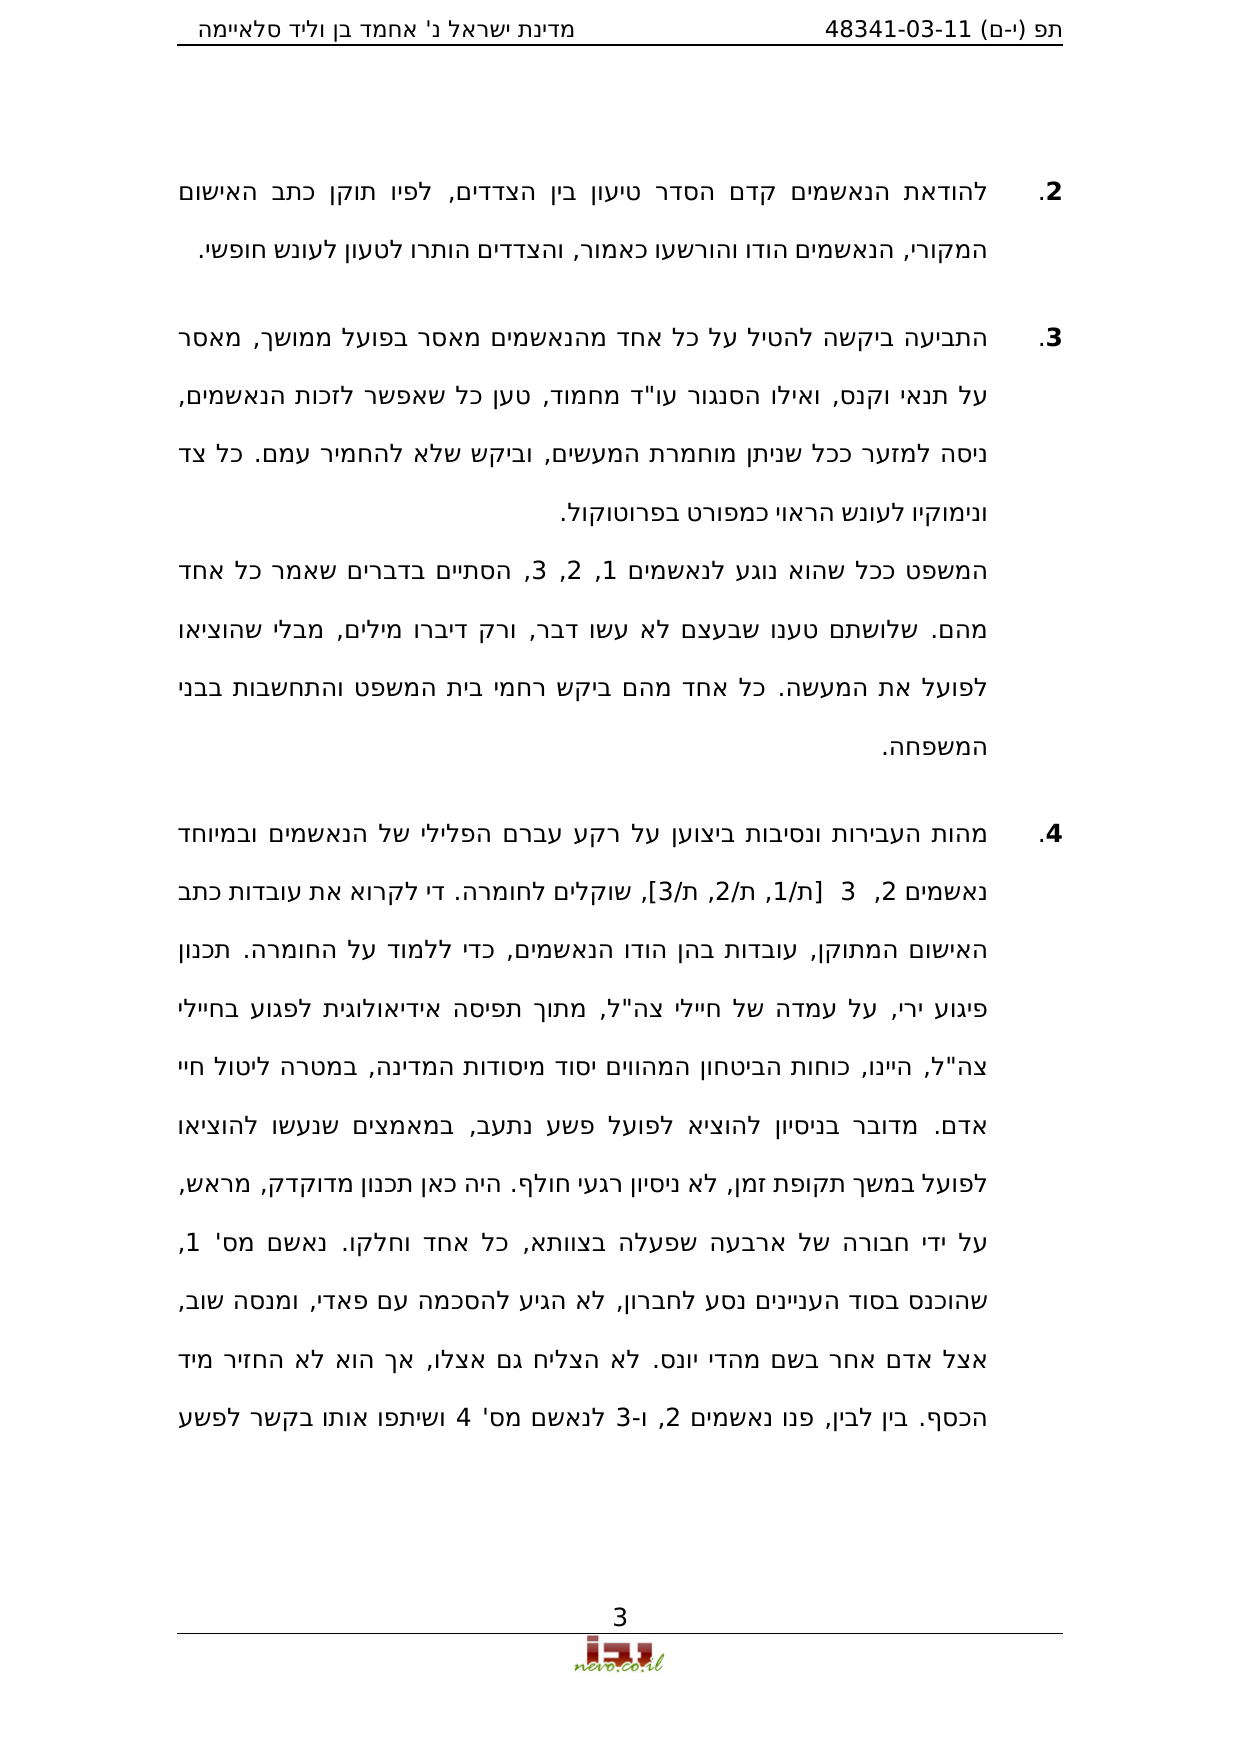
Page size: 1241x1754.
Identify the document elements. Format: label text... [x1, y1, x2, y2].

text 3. התביעה ביקשה להטיל על כל אחד מהנאשמים מאסר בפועל ממושך, מאסר על תנאי וקנס, ואילו הסנגור עו"ד מחמוד, טען כל שאפשר לזכות הנאשמים, ניסה למזער ככל שניתן מוחמרת המעשים, וביקש שלא להחמיר עמם. כל צד ונימוקיו לעונש הראוי כמפורט בפרוטוקול. [177, 323, 1063, 527]
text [177, 819, 1063, 1432]
text 2. להודאת הנאשמים קדם הסדר טיעון בין הצדדים, לפיו תוקן כתב האישום המקורי, הנאשמים הודו והורשעו כאמור, והצדדים הותרו לטעון לעונש חופשי. [177, 177, 1063, 265]
text המשפט ככל שהוא נוגע לנאשמים 1, 2, 3, הסתיים בדברים שאמר כל אחד מהם. שלושתם טענו שבעצם לא עשו דבר, ורק דיברו מילים, מבלי שהוציאו לפועל את המעשה. כל אחד מהם ביקש רחמי בית המשפט והתחשבות בבני המשפחה. [177, 557, 1063, 761]
picture [574, 1635, 666, 1673]
